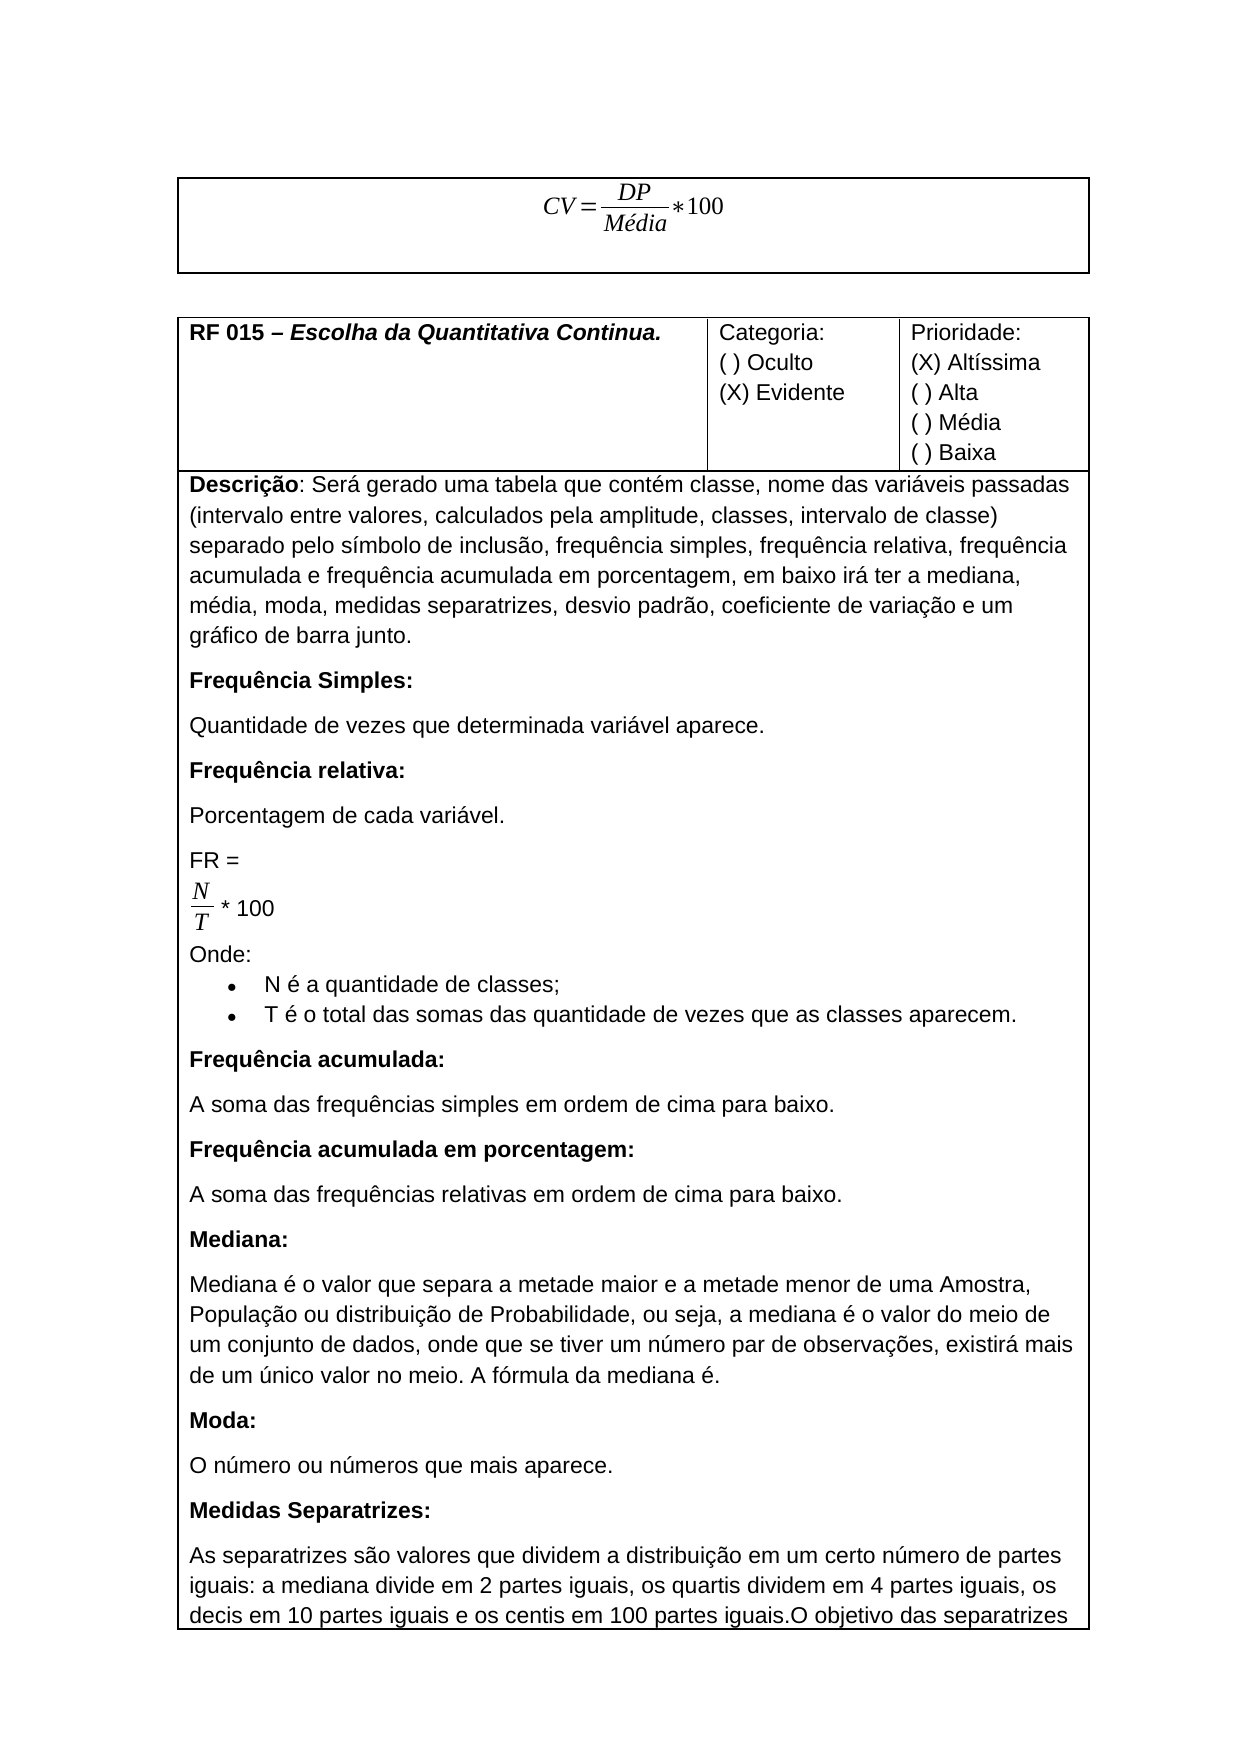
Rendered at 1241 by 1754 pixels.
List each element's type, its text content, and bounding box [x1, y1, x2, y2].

table_header RF 015 – Escolha da Quantitativa Continua. [179, 318, 707, 470]
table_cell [179, 472, 1088, 1628]
table_header Prioridade: (X) Altíssima ( ) Alta ( ) Média ( ) Baixa [900, 318, 1088, 470]
table_header Categoria: ( ) Oculto (X) Evidente [708, 318, 899, 470]
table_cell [179, 179, 1088, 272]
